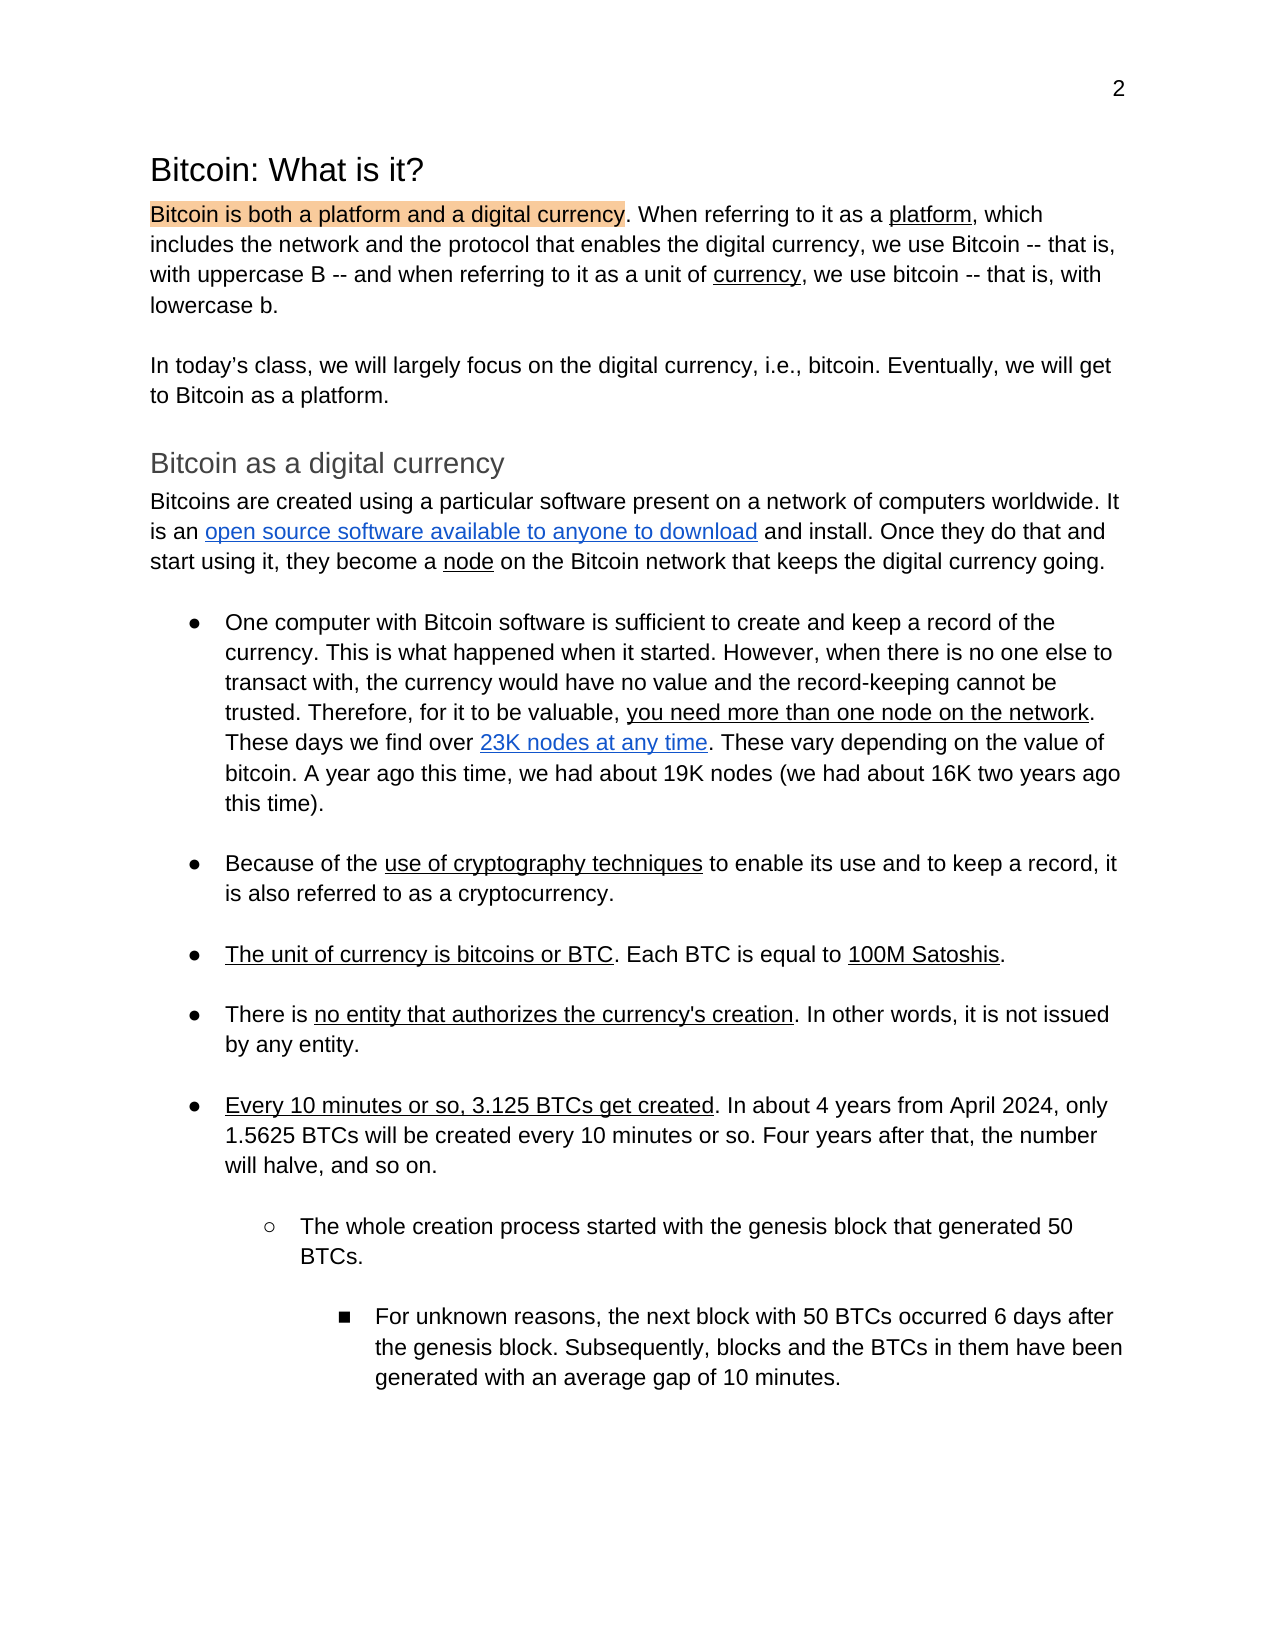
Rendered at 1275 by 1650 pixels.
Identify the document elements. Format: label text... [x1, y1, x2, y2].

list Because of the use of cryptography techniques to enable its use and to keep a record, it is also referred to as a cryptocurrency. [187, 850, 1125, 907]
list The whole creation process started with the genesis block that generated 50 BTCs. [262, 1213, 1125, 1269]
list For unknown reasons, the next block with 50 BTCs occurred 6 days after the genesis block. Subsequently, blocks and the BTCs in them have been generated with an average gap of 10 minutes. [337, 1303, 1125, 1420]
list Every 10 minutes or so, 3.125 BTCs get created. In about 4 years from April 2024, only 1.5625 BTCs will be created every 10 minutes or so. Four years after that, the number will halve, and so on. [187, 1092, 1125, 1178]
subtitle Bitcoin: What is it? [150, 150, 1125, 188]
subtitle Bitcoin as a digital currency [150, 446, 1125, 479]
list One computer with Bitcoin software is sufficient to create and keep a record of the currency. This is what happened when it started. However, when there is no one else to transact with, the currency would have no value and the record-keeping cannot be trusted. Therefore, for it to be valuable, you need more than one node on the network. These days we find over 23K nodes at any time. These vary depending on the value of bitcoin. A year ago this time, we had about 19K nodes (we had about 16K two years ago this time). [187, 608, 1125, 816]
text Bitcoins are created using a particular software present on a network of computers worldwide. It is an open source software available to anyone to download and install. Once they do that and start using it, they become a node on the Bitcoin network that keeps the digital currency going. [150, 488, 1125, 574]
list There is no entity that authorizes the currency's creation. In other words, it is not issued by any entity. [187, 1001, 1125, 1058]
text Bitcoin is both a platform and a digital currency. When referring to it as a platform, which includes the network and the protocol that enables the digital currency, we use Bitcoin -- that is, with uppercase B -- and when referring to it as a unit of currency, we use bitcoin -- that is, with lowercase b. [150, 201, 1125, 318]
text In today’s class, we will largely focus on the digital currency, i.e., bitcoin. Eventually, we will get to Bitcoin as a platform. [150, 352, 1125, 408]
list The unit of currency is bitcoins or BTC. Each BTC is equal to 100M Satoshis. [187, 941, 1125, 967]
